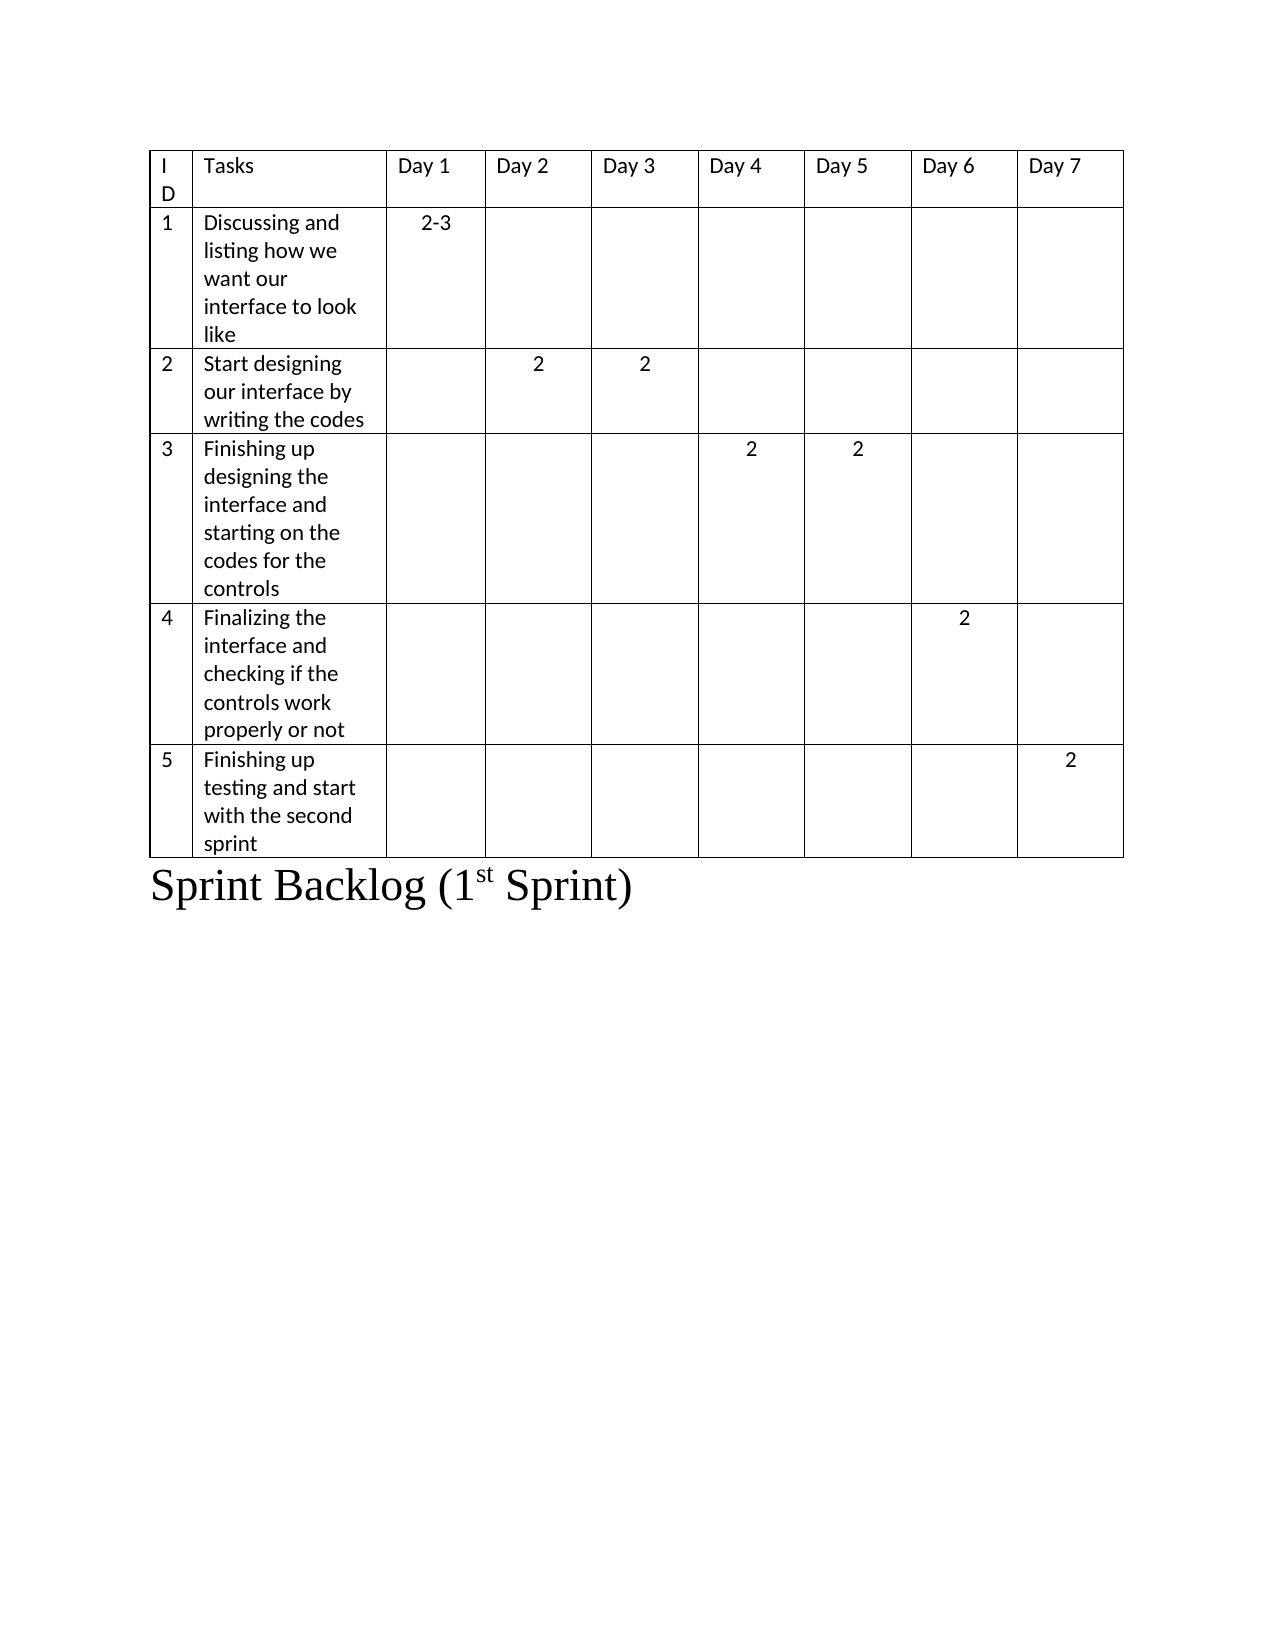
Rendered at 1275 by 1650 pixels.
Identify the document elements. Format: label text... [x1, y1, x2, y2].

table_cell [1018, 604, 1123, 744]
table_cell Start designing our interface by writing the codes [193, 349, 386, 433]
table_cell [699, 604, 804, 744]
text Sprint Backlog (1st Sprint) [150, 858, 1125, 911]
table_cell [592, 745, 698, 857]
table_cell [1018, 208, 1123, 348]
table_cell Discussing and listing how we want our interface to look like [193, 208, 386, 348]
table_cell [387, 434, 485, 602]
table_header Day 4 [699, 151, 804, 207]
table_cell [805, 349, 911, 433]
table_cell 2 [699, 434, 804, 602]
table_cell [912, 434, 1017, 602]
table_cell [912, 745, 1017, 857]
table_cell [805, 208, 911, 348]
table_header Day 7 [1018, 151, 1123, 207]
table_header Tasks [193, 151, 386, 207]
table_cell [387, 604, 485, 744]
table_cell [699, 208, 804, 348]
table_cell [1018, 349, 1123, 433]
table_cell [912, 349, 1017, 433]
table_header Day 2 [486, 151, 591, 207]
table_cell 4 [151, 604, 192, 744]
table_cell [699, 745, 804, 857]
table_cell Finishing up designing the interface and starting on the codes for the controls [193, 434, 386, 602]
table_cell 1 [151, 208, 192, 348]
table_cell [592, 434, 698, 602]
table_cell 5 [151, 745, 192, 857]
table_header Day 3 [592, 151, 698, 207]
table_cell 2 [592, 349, 698, 433]
table_cell [592, 208, 698, 348]
table_cell [387, 745, 485, 857]
table_cell [486, 208, 591, 348]
table_cell [699, 349, 804, 433]
table_cell 2 [1018, 745, 1123, 857]
table_cell [486, 434, 591, 602]
table_cell Finishing up testing and start with the second sprint [193, 745, 386, 857]
table_cell [592, 604, 698, 744]
table_header ID [151, 151, 192, 207]
table_header Day 1 [387, 151, 485, 207]
table_cell 2 [486, 349, 591, 433]
table_cell 2-3 [387, 208, 485, 348]
table_header Day 6 [912, 151, 1017, 207]
table_cell 2 [912, 604, 1017, 744]
table_cell [1018, 434, 1123, 602]
table_cell [805, 604, 911, 744]
table_cell [486, 604, 591, 744]
table_cell [912, 208, 1017, 348]
table_cell Finalizing the interface and checking if the controls work properly or not [193, 604, 386, 744]
table_cell 3 [151, 434, 192, 602]
table_cell 2 [805, 434, 911, 602]
table_cell [486, 745, 591, 857]
table_cell 2 [151, 349, 192, 433]
table_cell [805, 745, 911, 857]
table_cell [387, 349, 485, 433]
table_header Day 5 [805, 151, 911, 207]
